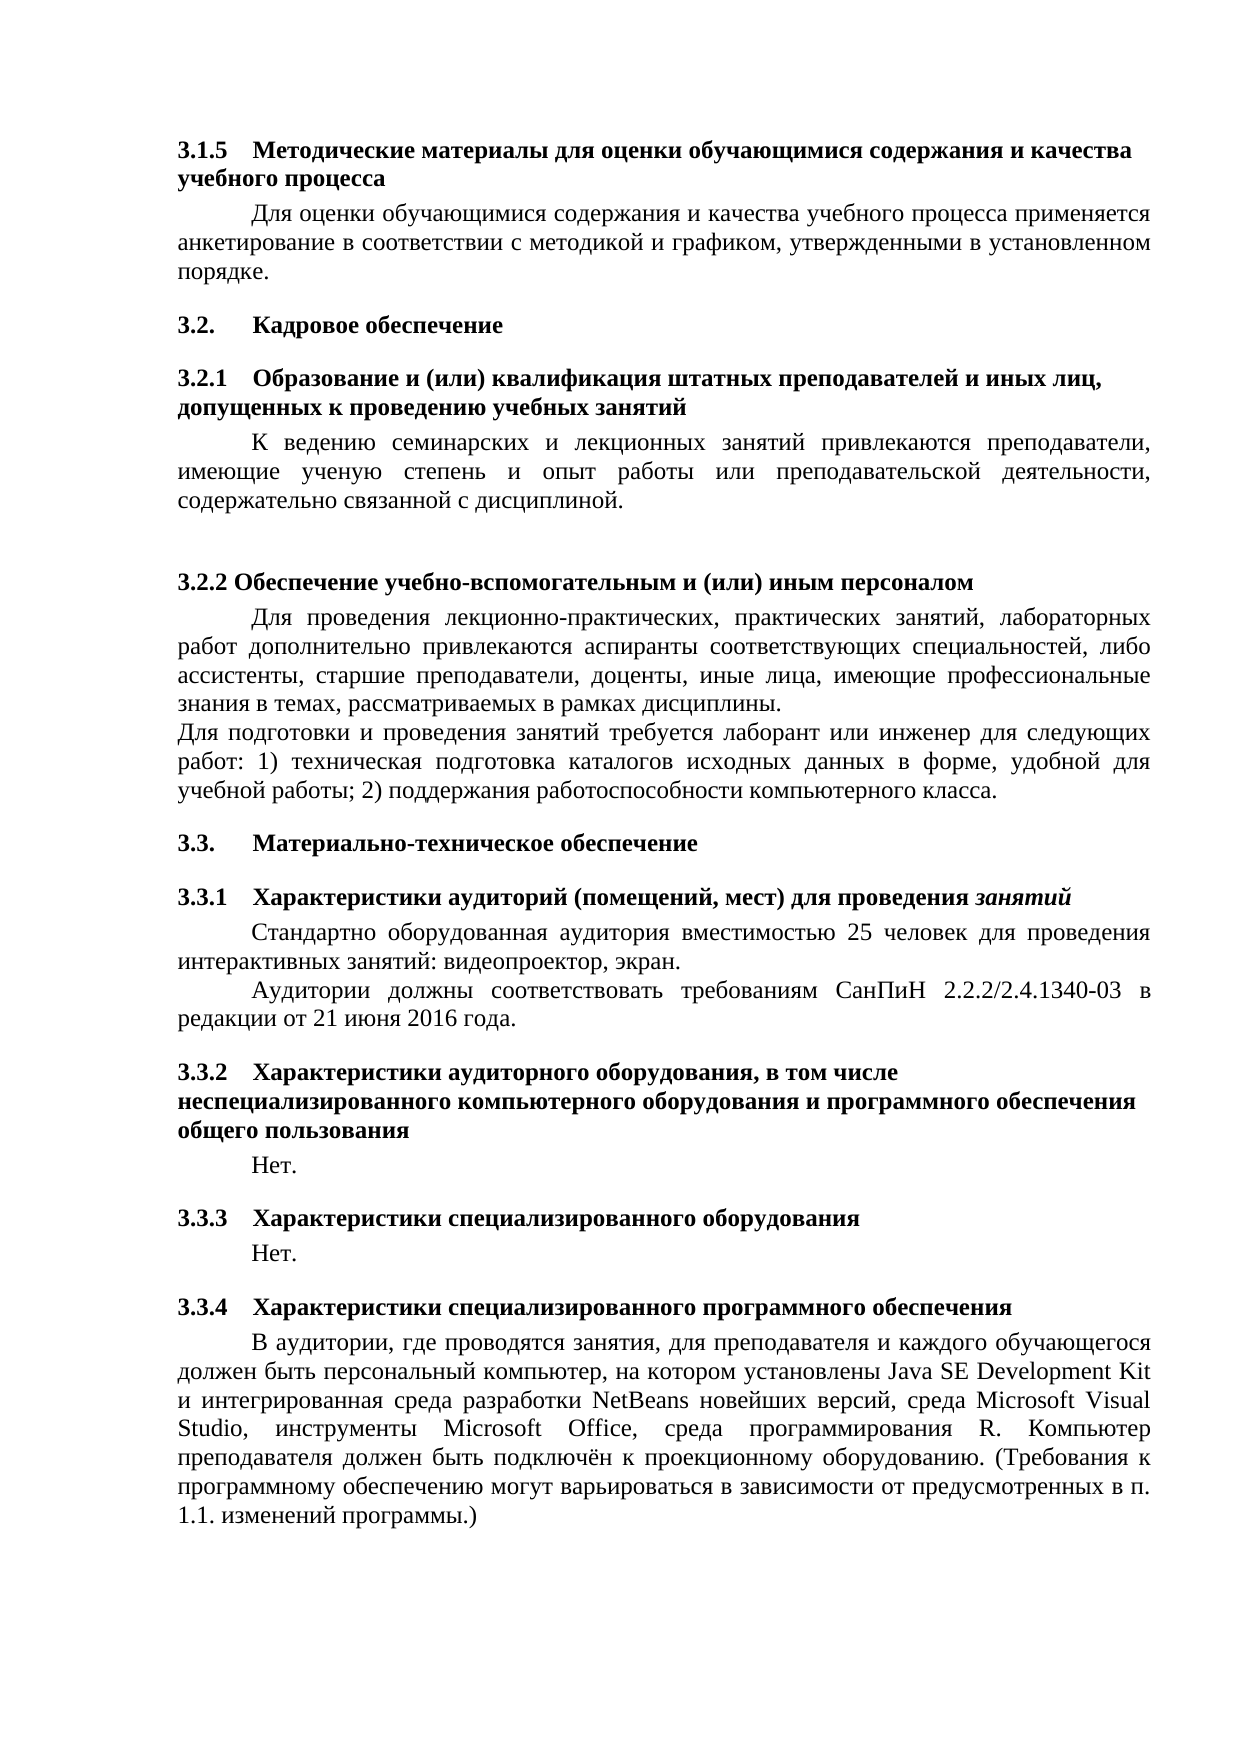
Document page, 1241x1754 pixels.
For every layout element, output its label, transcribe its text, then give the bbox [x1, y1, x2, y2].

subtitle 3.3.2 Характеристики аудиторного оборудования, в том числе неспециализированного компьютерного оборудования и программного обеспечения общего пользования [177, 1057, 1152, 1143]
text Нет. [177, 1238, 1152, 1267]
text Стандартно оборудованная аудитория вместимостью 25 человек для проведения интерактивных занятий: видеопроектор, экран. [177, 917, 1152, 975]
text Аудитории должны соответствовать требованиям СанПиН 2.2.2/2.4.1340-03 в редакции от 21 июня 2016 года. [177, 975, 1152, 1032]
subtitle 3.1.5 Методические материалы для оценки обучающимися содержания и качества учебного процесса [177, 135, 1152, 192]
text Нет. [177, 1150, 1152, 1178]
subtitle 3.2.2 Обеспечение учебно-вспомогательным и (или) иным персоналом [177, 567, 1152, 596]
subtitle 3.3.4 Характеристики специализированного программного обеспечения [177, 1292, 1152, 1321]
text Для оценки обучающимися содержания и качества учебного процесса применяется анкетирование в соответствии с методикой и графиком, утвержденными в установленном порядке. [177, 198, 1152, 285]
text Для проведения лекционно-практических, практических занятий, лабораторных работ дополнительно привлекаются аспиранты соответствующих специальностей, либо ассистенты, старшие преподаватели, доценты, иные лица, имеющие профессиональные знания в темах, рассматриваемых в рамках дисциплины. [177, 602, 1152, 717]
subtitle 3.2.1 Образование и (или) квалификация штатных преподавателей и иных лиц, допущенных к проведению учебных занятий [177, 363, 1152, 421]
subtitle 3.3.1 Характеристики аудиторий (помещений, мест) для проведения занятий [177, 882, 1152, 911]
subtitle 3.3.3 Характеристики специализированного оборудования [177, 1203, 1152, 1232]
subtitle 3.3. Материально-техническое обеспечение [177, 828, 1152, 857]
subtitle 3.2. Кадровое обеспечение [177, 310, 1152, 338]
text Для подготовки и проведения занятий требуется лаборант или инженер для следующих работ: 1) техническая подготовка каталогов исходных данных в форме, удобной для учебной работы; 2) поддержания работоспособности компьютерного класса. [177, 717, 1152, 803]
text В аудитории, где проводятся занятия, для преподавателя и каждого обучающегося должен быть персональный компьютер, на котором установлены Java SE Development Kit и интегрированная среда разработки NetBeans новейших версий, среда Microsoft Visual Studio, инструменты Microsoft Office, среда программирования R. Компьютер преподавателя должен быть подключён к проекционному оборудованию. (Требования к программному обеспечению могут варьироваться в зависимости от предусмотренных в п. 1.1. изменений программы.) [177, 1327, 1152, 1528]
text К ведению семинарских и лекционных занятий привлекаются преподаватели, имеющие ученую степень и опыт работы или преподавательской деятельности, содержательно связанной с дисциплиной. [177, 427, 1152, 513]
